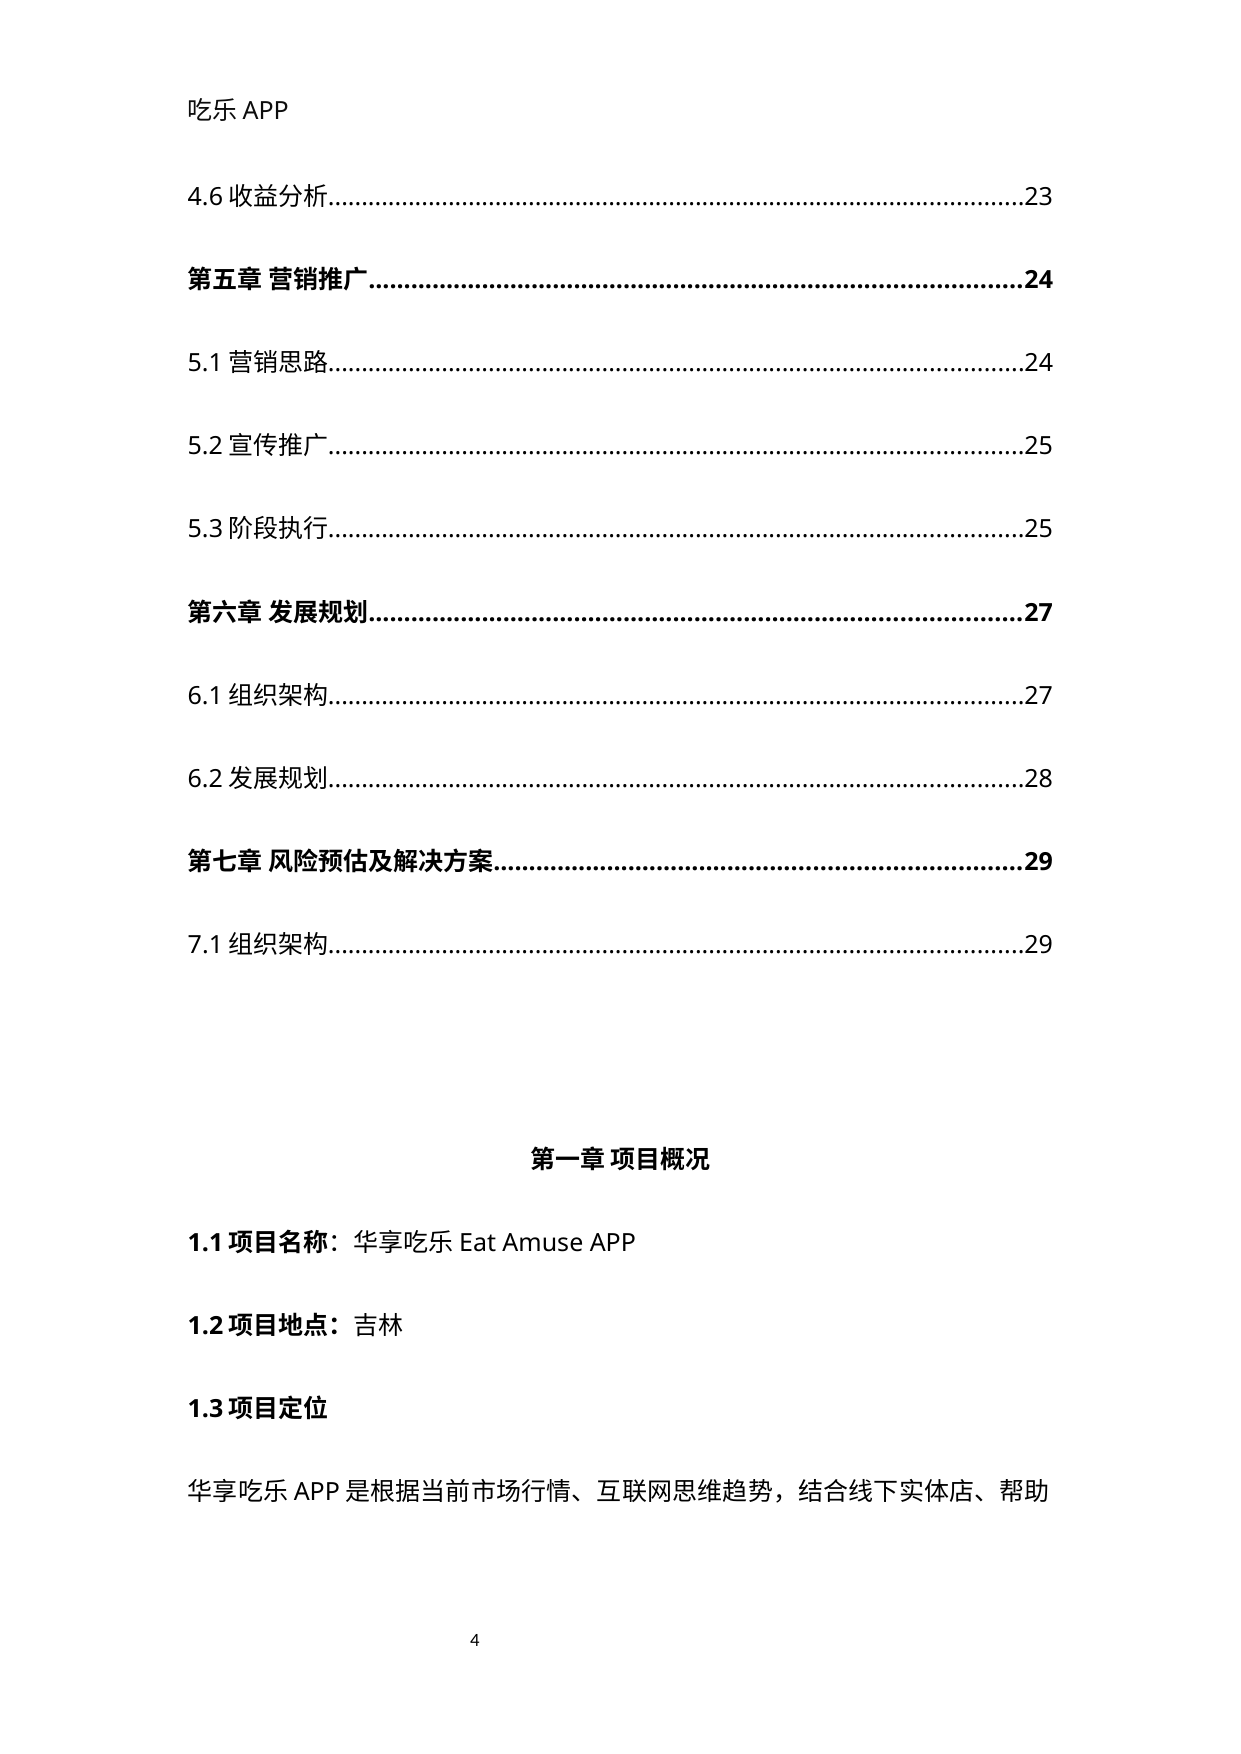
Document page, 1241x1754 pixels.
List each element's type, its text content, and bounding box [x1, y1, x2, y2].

text 25 [187, 411, 1053, 476]
text 29 [187, 827, 1053, 892]
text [187, 1457, 1053, 1522]
text 1.3项目定位 [187, 1374, 1053, 1439]
text 24 [187, 328, 1053, 393]
text 第一章 项目概况 [187, 1125, 1053, 1190]
text 27 [187, 661, 1053, 726]
text 23 [187, 162, 1053, 227]
text 28 [187, 744, 1053, 809]
text 25 [187, 494, 1053, 559]
text 24 [187, 245, 1053, 310]
text 1.2项目地点：吉林 [187, 1291, 1053, 1356]
text 27 [187, 578, 1053, 643]
text 29 [187, 910, 1053, 975]
text 1.1项目名称：华享吃乐 Eat Amuse APP [187, 1208, 1053, 1273]
